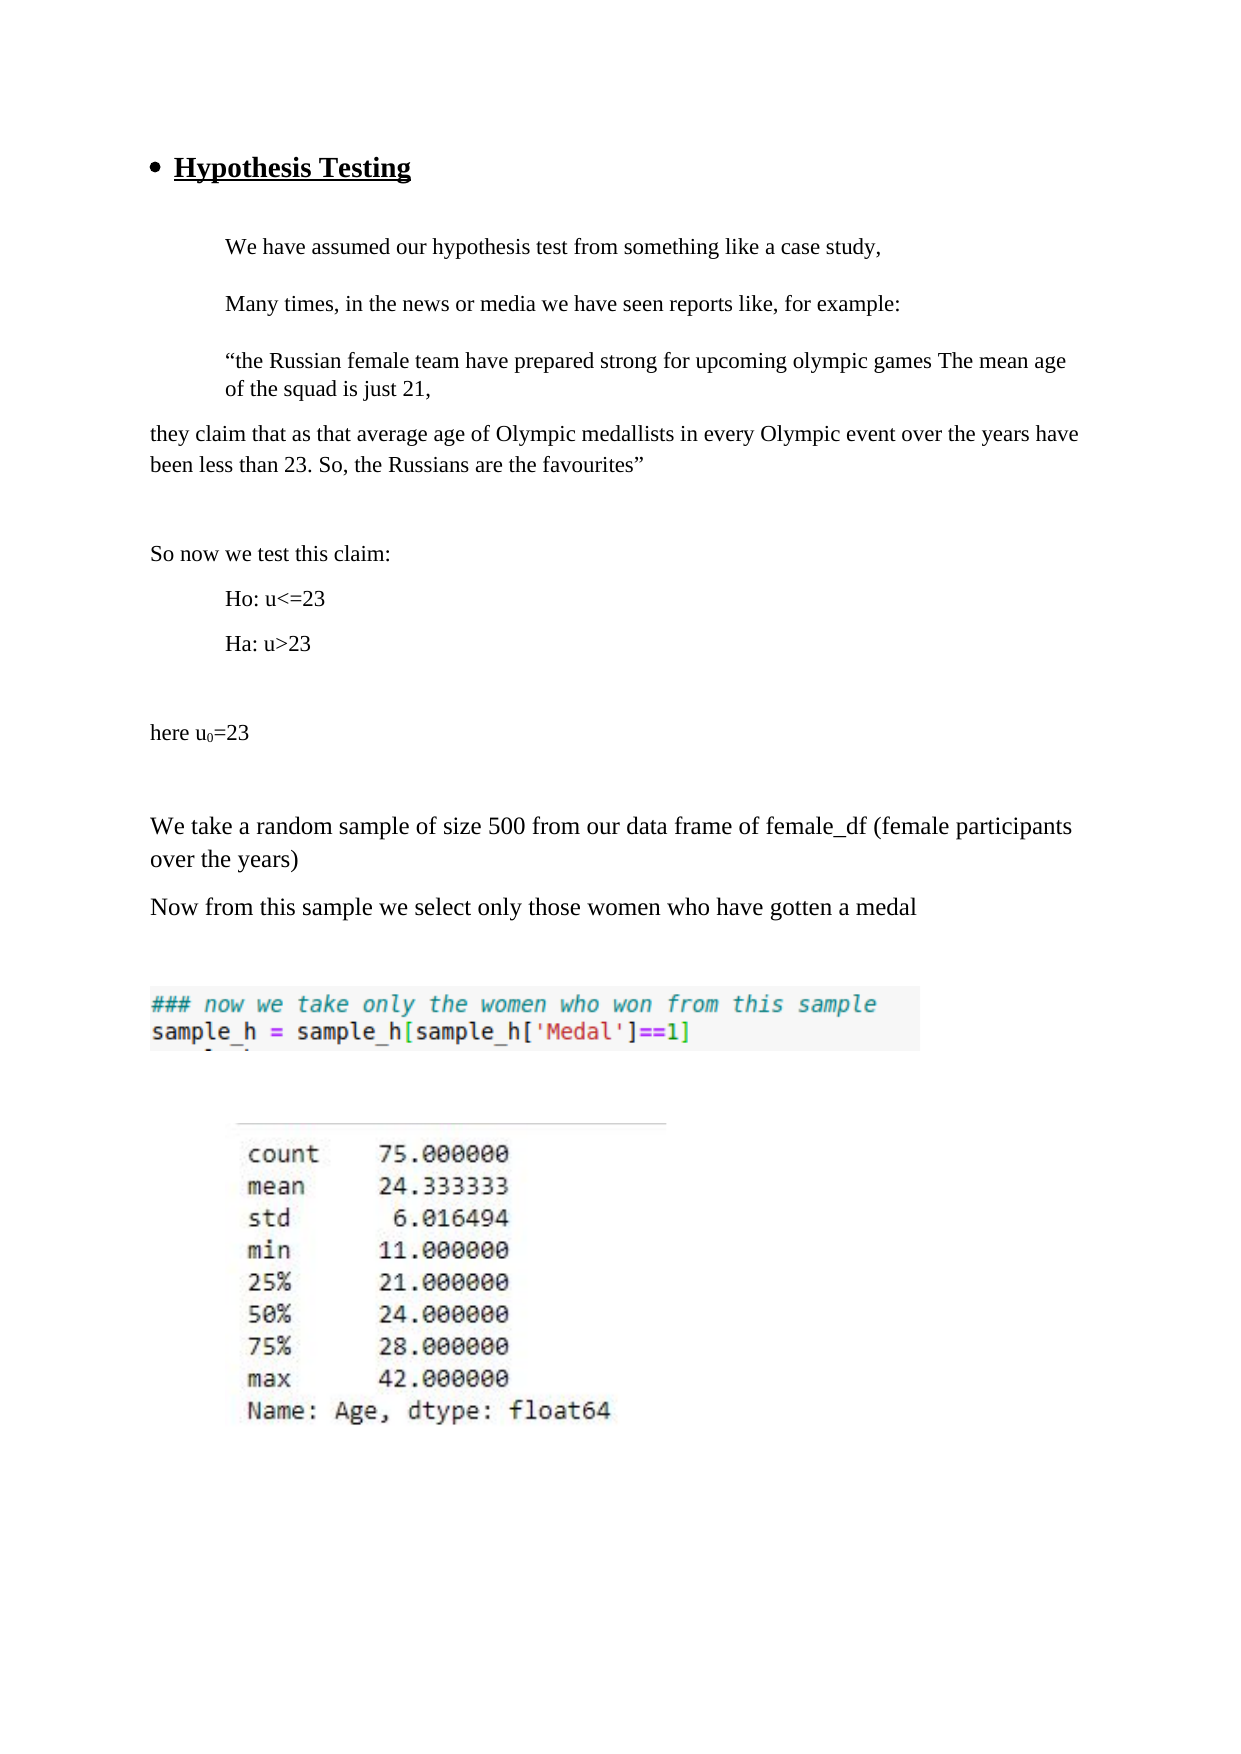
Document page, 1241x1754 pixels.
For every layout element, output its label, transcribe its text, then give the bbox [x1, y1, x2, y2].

text So now we test this claim: [150, 540, 1090, 567]
text Ha: u>23 [150, 630, 1090, 656]
list Hypothesis Testing [150, 150, 1090, 184]
picture [225, 1123, 667, 1442]
picture [150, 986, 921, 1051]
list We have assumed our hypothesis test from something like a case study, [225, 233, 1090, 259]
text Ho: u<=23 [150, 585, 1090, 611]
list Many times, in the news or media we have seen reports like, for example: [225, 290, 1090, 316]
text We take a random sample of size 500 from our data frame of female_df (female participants over the years) [150, 811, 1090, 873]
text Now from this sample we select only those women who have gotten a medal [150, 892, 1090, 920]
text here u0=23 [150, 719, 1090, 746]
text they claim that as that average age of Olympic medallists in every Olympic event over the years have been less than 23. So, the Russians are the favourites” [150, 420, 1090, 477]
list “the Russian female team have prepared strong for upcoming olympic games The mean age of the squad is just 21, [225, 347, 1090, 402]
